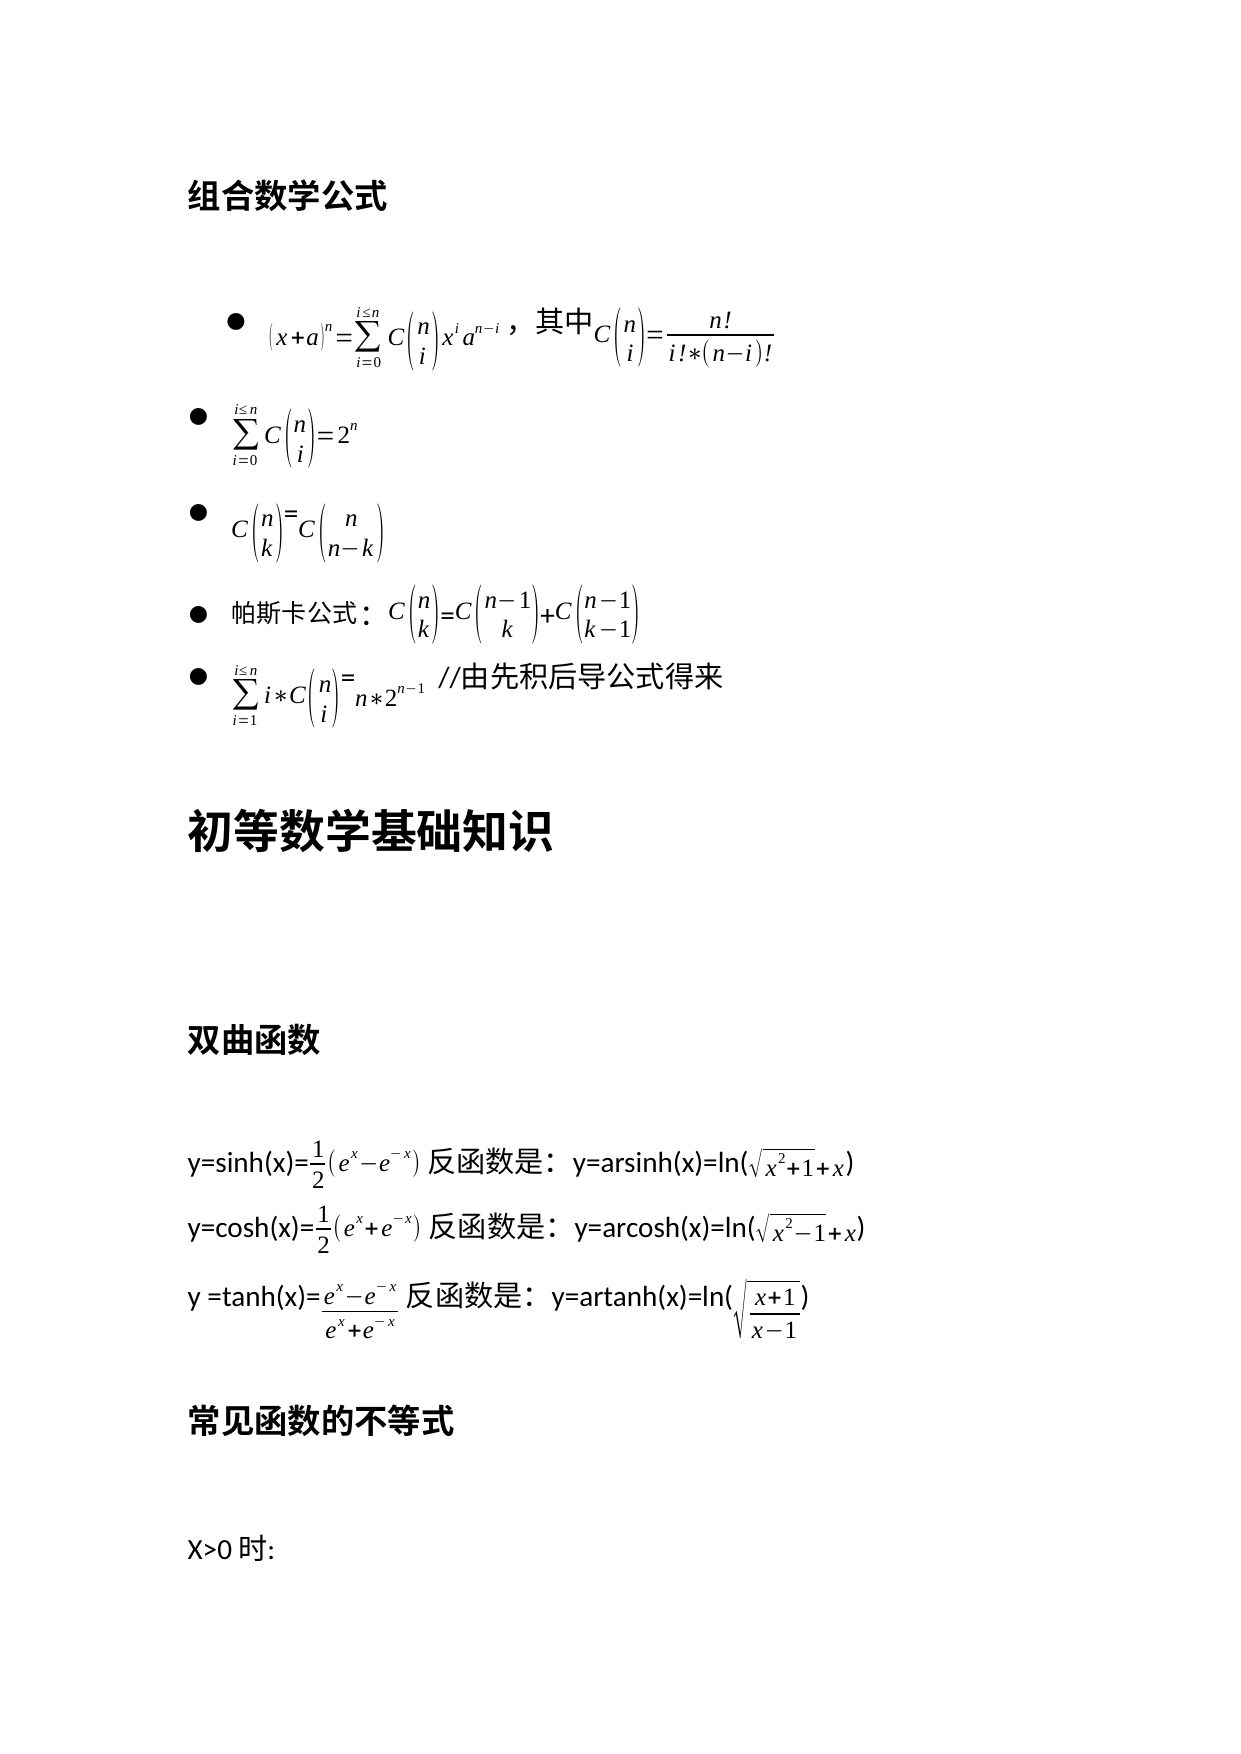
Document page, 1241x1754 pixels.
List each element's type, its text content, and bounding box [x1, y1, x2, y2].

text y=sinh(x)= 反函数是：y=arsinh(x)=ln() [187, 1132, 1053, 1197]
text y =tanh(x)= 反函数是：y=artanh(x)=ln() [187, 1262, 1053, 1360]
subtitle 组合数学公式 [187, 162, 1053, 227]
subtitle 双曲函数 [187, 1005, 1053, 1070]
subtitle 常见函数的不等式 [187, 1387, 1053, 1452]
text X>0时: [187, 1514, 1053, 1579]
text y=cosh(x)= 反函数是：y=arcosh(x)=ln() [187, 1197, 1053, 1262]
list ：=+ [187, 582, 1053, 647]
list ，其中 [225, 289, 1053, 387]
subtitle 初等数学基础知识 [187, 779, 1053, 877]
list = //由先积后导公式得来 [187, 647, 1053, 744]
list = [187, 484, 1053, 582]
